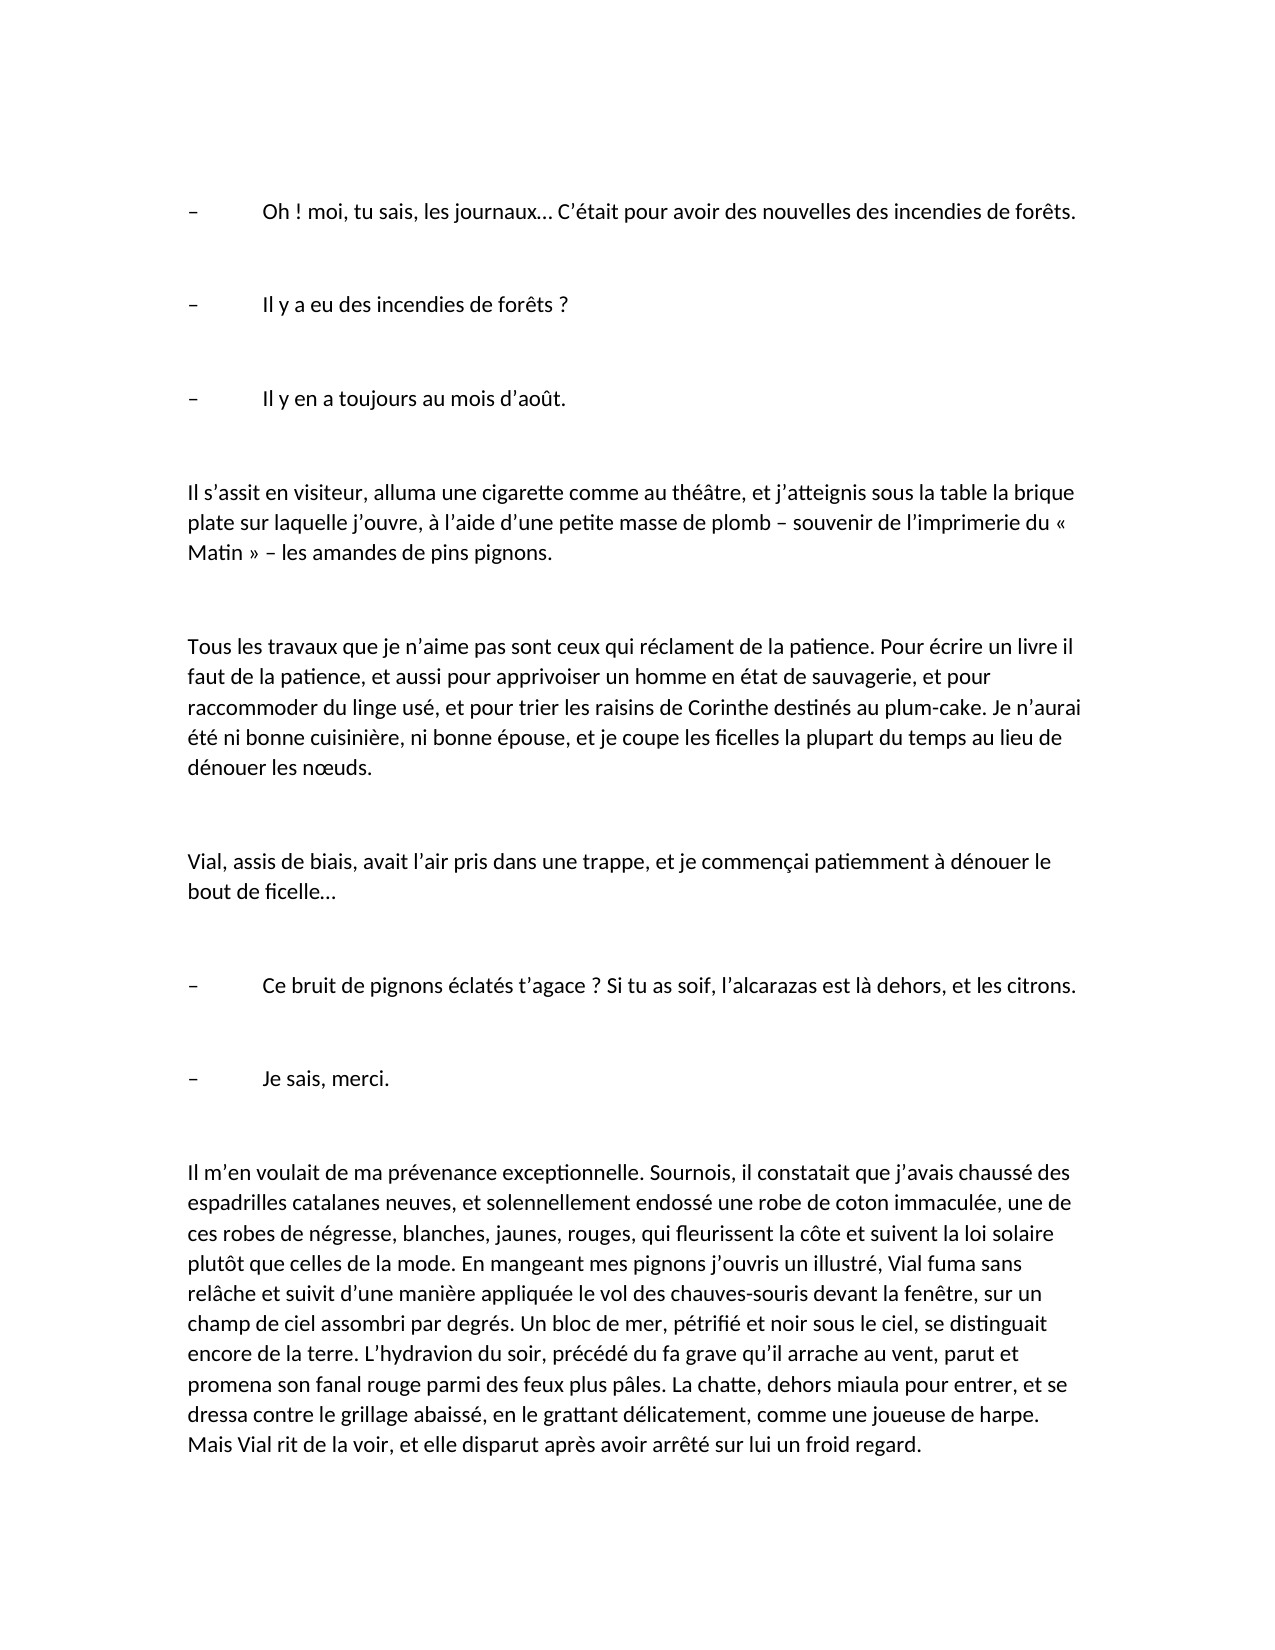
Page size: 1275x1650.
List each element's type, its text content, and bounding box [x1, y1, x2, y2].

text – Oh ! moi, tu sais, les journaux… C’était pour avoir des nouvelles des incendies de forêts. [187, 197, 1087, 225]
text Tous les travaux que je n’aime pas sont ceux qui réclament de la patience. Pour écrire un livre il faut de la patience, et aussi pour apprivoiser un homme en état de sauvagerie, et pour raccommoder du linge usé, et pour trier les raisins de Corinthe destinés au plum-cake. Je n’aurai été ni bonne cuisinière, ni bonne épouse, et je coupe les ficelles la plupart du temps au lieu de dénouer les nœuds. [187, 632, 1087, 781]
text – Je sais, merci. [187, 1064, 1087, 1093]
text – Il y a eu des incendies de forêts ? [187, 291, 1087, 319]
text Il m’en voulait de ma prévenance exceptionnelle. Sournois, il constatait que j’avais chaussé des espadrilles catalanes neuves, et solennellement endossé une robe de coton immaculée, une de ces robes de négresse, blanches, jaunes, rouges, qui fleurissent la côte et suivent la loi solaire plutôt que celles de la mode. En mangeant mes pignons j’ouvris un illustré, Vial fuma sans relâche et suivit d’une manière appliquée le vol des chauves-souris devant la fenêtre, sur un champ de ciel assombri par degrés. Un bloc de mer, pétrifié et noir sous le ciel, se distinguait encore de la terre. L’hydravion du soir, précédé du fa grave qu’il arrache au vent, parut et promena son fanal rouge parmi des feux plus pâles. La chatte, dehors miaula pour entrer, et se dressa contre le grillage abaissé, en le grattant délicatement, comme une joueuse de harpe. Mais Vial rit de la voir, et elle disparut après avoir arrêté sur lui un froid regard. [187, 1158, 1087, 1458]
text Vial, assis de biais, avait l’air pris dans une trappe, et je commençai patiemment à dénouer le bout de ficelle… [187, 847, 1087, 905]
text – Ce bruit de pignons éclatés t’agace ? Si tu as soif, l’alcarazas est là dehors, et les citrons. [187, 971, 1087, 999]
text – Il y en a toujours au mois d’août. [187, 384, 1087, 412]
text Il s’assit en visiteur, alluma une cigarette comme au théâtre, et j’atteignis sous la table la brique plate sur laquelle j’ouvre, à l’aide d’une petite masse de plomb – souvenir de l’imprimerie du « Matin » – les amandes de pins pignons. [187, 478, 1087, 567]
